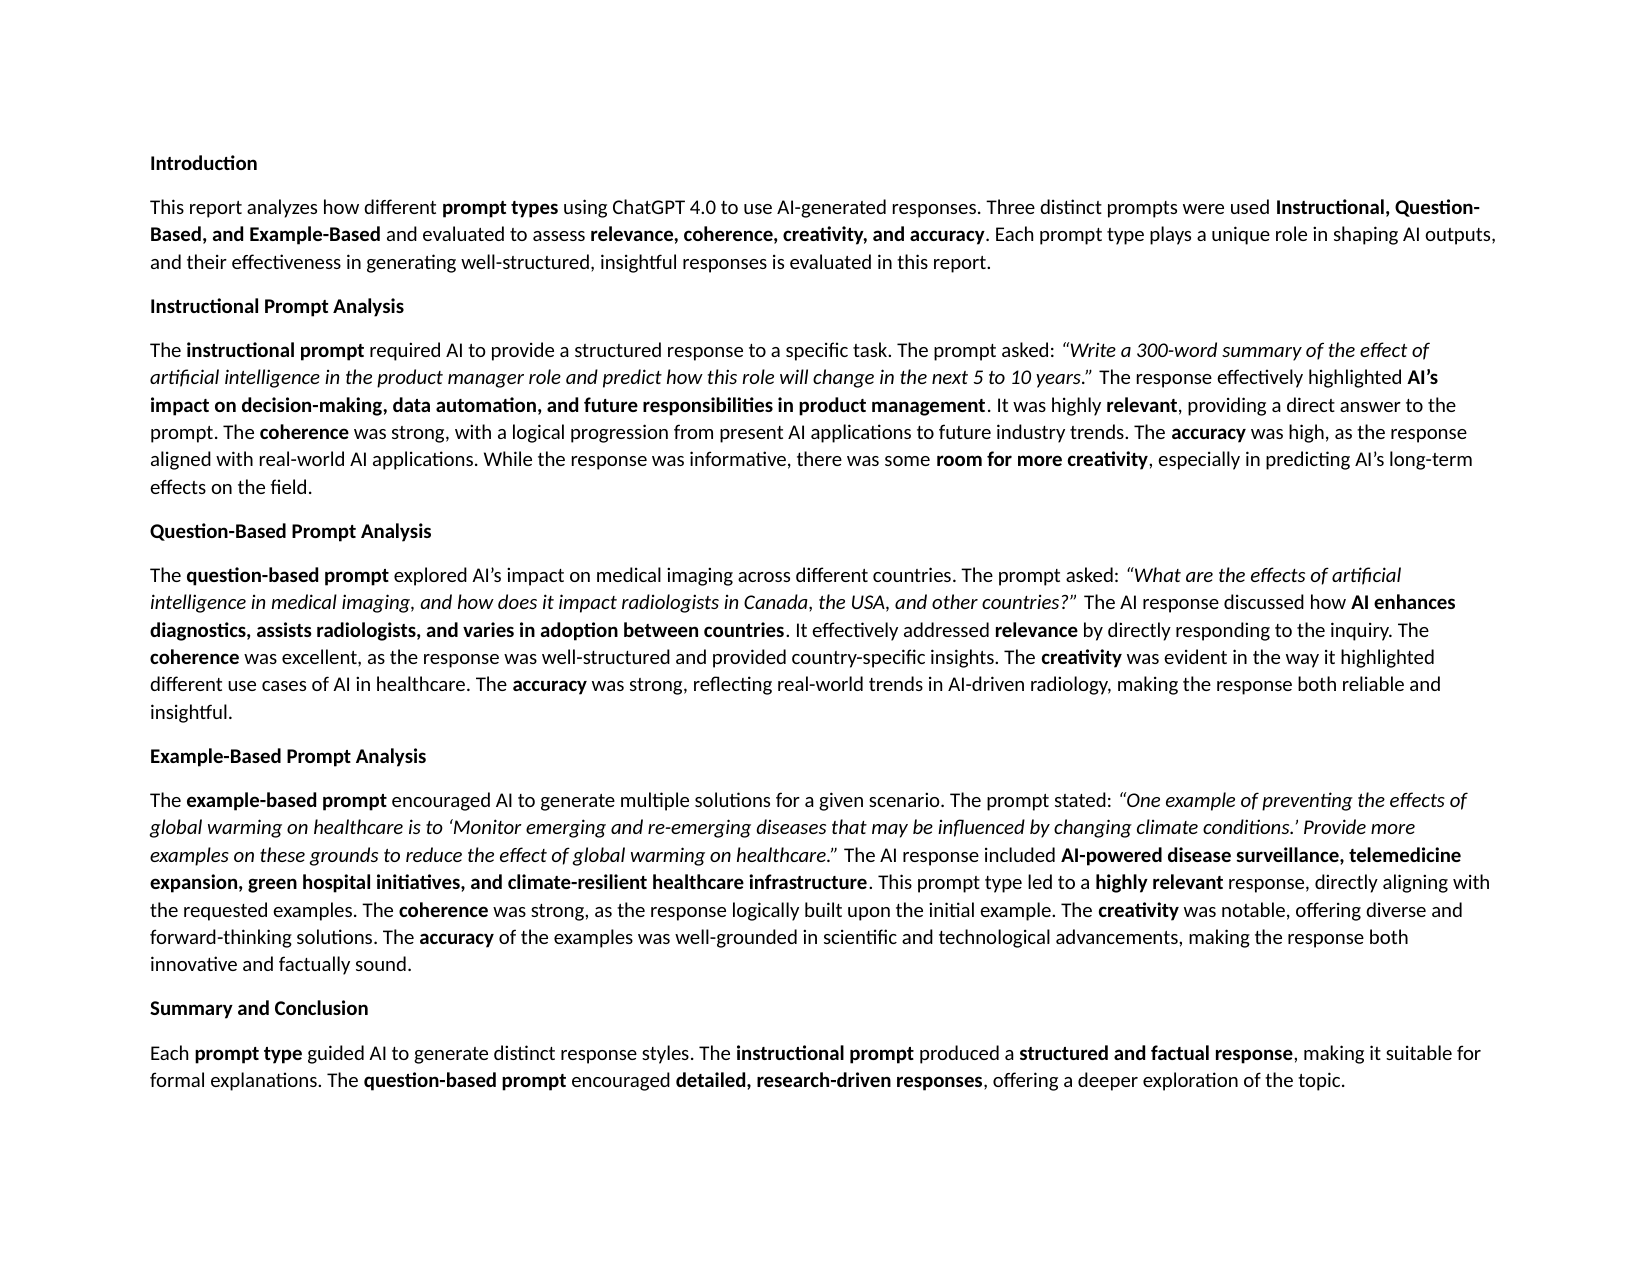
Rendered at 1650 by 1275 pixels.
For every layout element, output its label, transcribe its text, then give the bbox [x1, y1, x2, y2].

text Introduction [150, 150, 1500, 175]
text The question-based prompt explored AI’s impact on medical imaging across different countries. The prompt asked: “What are the effects of artificial intelligence in medical imaging, and how does it impact radiologists in Canada, the USA, and other countries?” The AI response discussed how AI enhances diagnostics, assists radiologists, and varies in adoption between countries. It effectively addressed relevance by directly responding to the inquiry. The coherence was excellent, as the response was well-structured and provided country-specific insights. The creativity was evident in the way it highlighted different use cases of AI in healthcare. The accuracy was strong, reflecting real-world trends in AI-driven radiology, making the response both reliable and insightful. [150, 562, 1500, 724]
text Summary and Conclusion [150, 996, 1500, 1021]
text Instructional Prompt Analysis [150, 293, 1500, 318]
text This report analyzes how different prompt types using ChatGPT 4.0 to use AI-generated responses. Three distinct prompts were used Instructional, Question-Based, and Example-Based and evaluated to assess relevance, coherence, creativity, and accuracy. Each prompt type plays a unique role in shaping AI outputs, and their effectiveness in generating well-structured, insightful responses is evaluated in this report. [150, 194, 1500, 274]
text The instructional prompt required AI to provide a structured response to a specific task. The prompt asked: “Write a 300-word summary of the effect of artificial intelligence in the product manager role and predict how this role will change in the next 5 to 10 years.” The response effectively highlighted AI’s impact on decision-making, data automation, and future responsibilities in product management. It was highly relevant, providing a direct answer to the prompt. The coherence was strong, with a logical progression from present AI applications to future industry trends. The accuracy was high, as the response aligned with real-world AI applications. While the response was informative, there was some room for more creativity, especially in predicting AI’s long-term effects on the field. [150, 337, 1500, 499]
text Each prompt type guided AI to generate distinct response styles. The instructional prompt produced a structured and factual response, making it suitable for formal explanations. The question-based prompt encouraged detailed, research-driven responses, offering a deeper exploration of the topic. [150, 1040, 1500, 1092]
text Question-Based Prompt Analysis [150, 518, 1500, 543]
text Example-Based Prompt Analysis [150, 743, 1500, 768]
text The example-based prompt encouraged AI to generate multiple solutions for a given scenario. The prompt stated: “One example of preventing the effects of global warming on healthcare is to ‘Monitor emerging and re-emerging diseases that may be influenced by changing climate conditions.’ Provide more examples on these grounds to reduce the effect of global warming on healthcare.” The AI response included AI-powered disease surveillance, telemedicine expansion, green hospital initiatives, and climate-resilient healthcare infrastructure. This prompt type led to a highly relevant response, directly aligning with the requested examples. The coherence was strong, as the response logically built upon the initial example. The creativity was notable, offering diverse and forward-thinking solutions. The accuracy of the examples was well-grounded in scientific and technological advancements, making the response both innovative and factually sound. [150, 787, 1500, 977]
